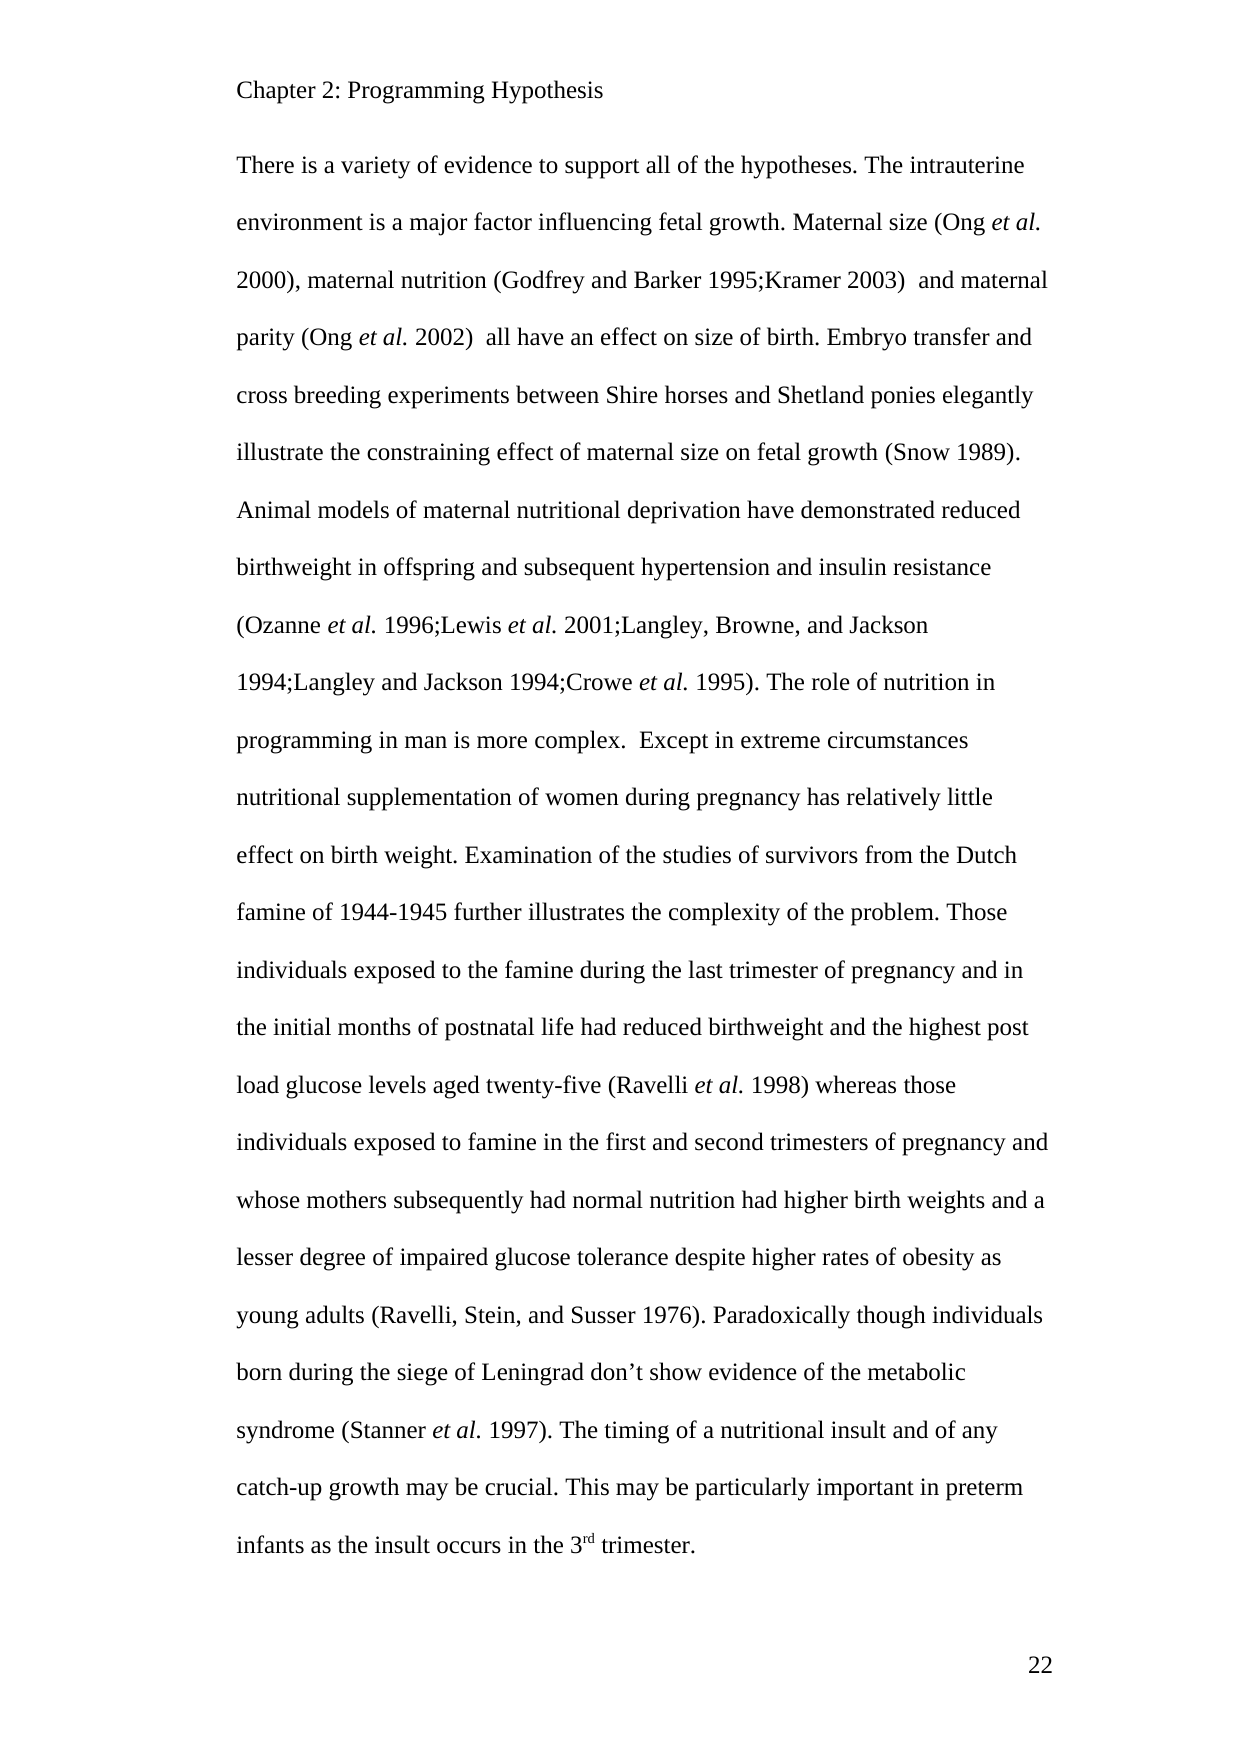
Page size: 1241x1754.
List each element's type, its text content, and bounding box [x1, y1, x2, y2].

text There is a variety of evidence to support all of the hypotheses. The intrauterine environment is a major factor influencing fetal growth. Maternal size (Ong et al. 2000), maternal nutrition (Godfrey and Barker 1995;Kramer 2003) and maternal parity (Ong et al. 2002) all have an effect on size of birth. Embryo transfer and cross breeding experiments between Shire horses and Shetland ponies elegantly illustrate the constraining effect of maternal size on fetal growth (Snow 1989). Animal models of maternal nutritional deprivation have demonstrated reduced birthweight in offspring and subsequent hypertension and insulin resistance (Ozanne et al. 1996;Lewis et al. 2001;Langley, Browne, and Jackson 1994;Langley and Jackson 1994;Crowe et al. 1995). The role of nutrition in programming in man is more complex. Except in extreme circumstances nutritional supplementation of women during pregnancy has relatively little effect on birth weight. Examination of the studies of survivors from the Dutch famine of 1944-1945 further illustrates the complexity of the problem. Those individuals exposed to the famine during the last trimester of pregnancy and in the initial months of postnatal life had reduced birthweight and the highest post load glucose levels aged twenty-five (Ravelli et al. 1998) whereas those individuals exposed to famine in the first and second trimesters of pregnancy and whose mothers subsequently had normal nutrition had higher birth weights and a lesser degree of impaired glucose tolerance despite higher rates of obesity as young adults (Ravelli, Stein, and Susser 1976). Paradoxically though individuals born during the siege of don’t show evidence of the metabolic syndrome (Stanner et al. 1997). The timing of a nutritional insult and of any catch-up growth may be crucial. This may be particularly important in preterm infants as the insult occurs in the 3rd trimester. [236, 150, 1053, 1559]
